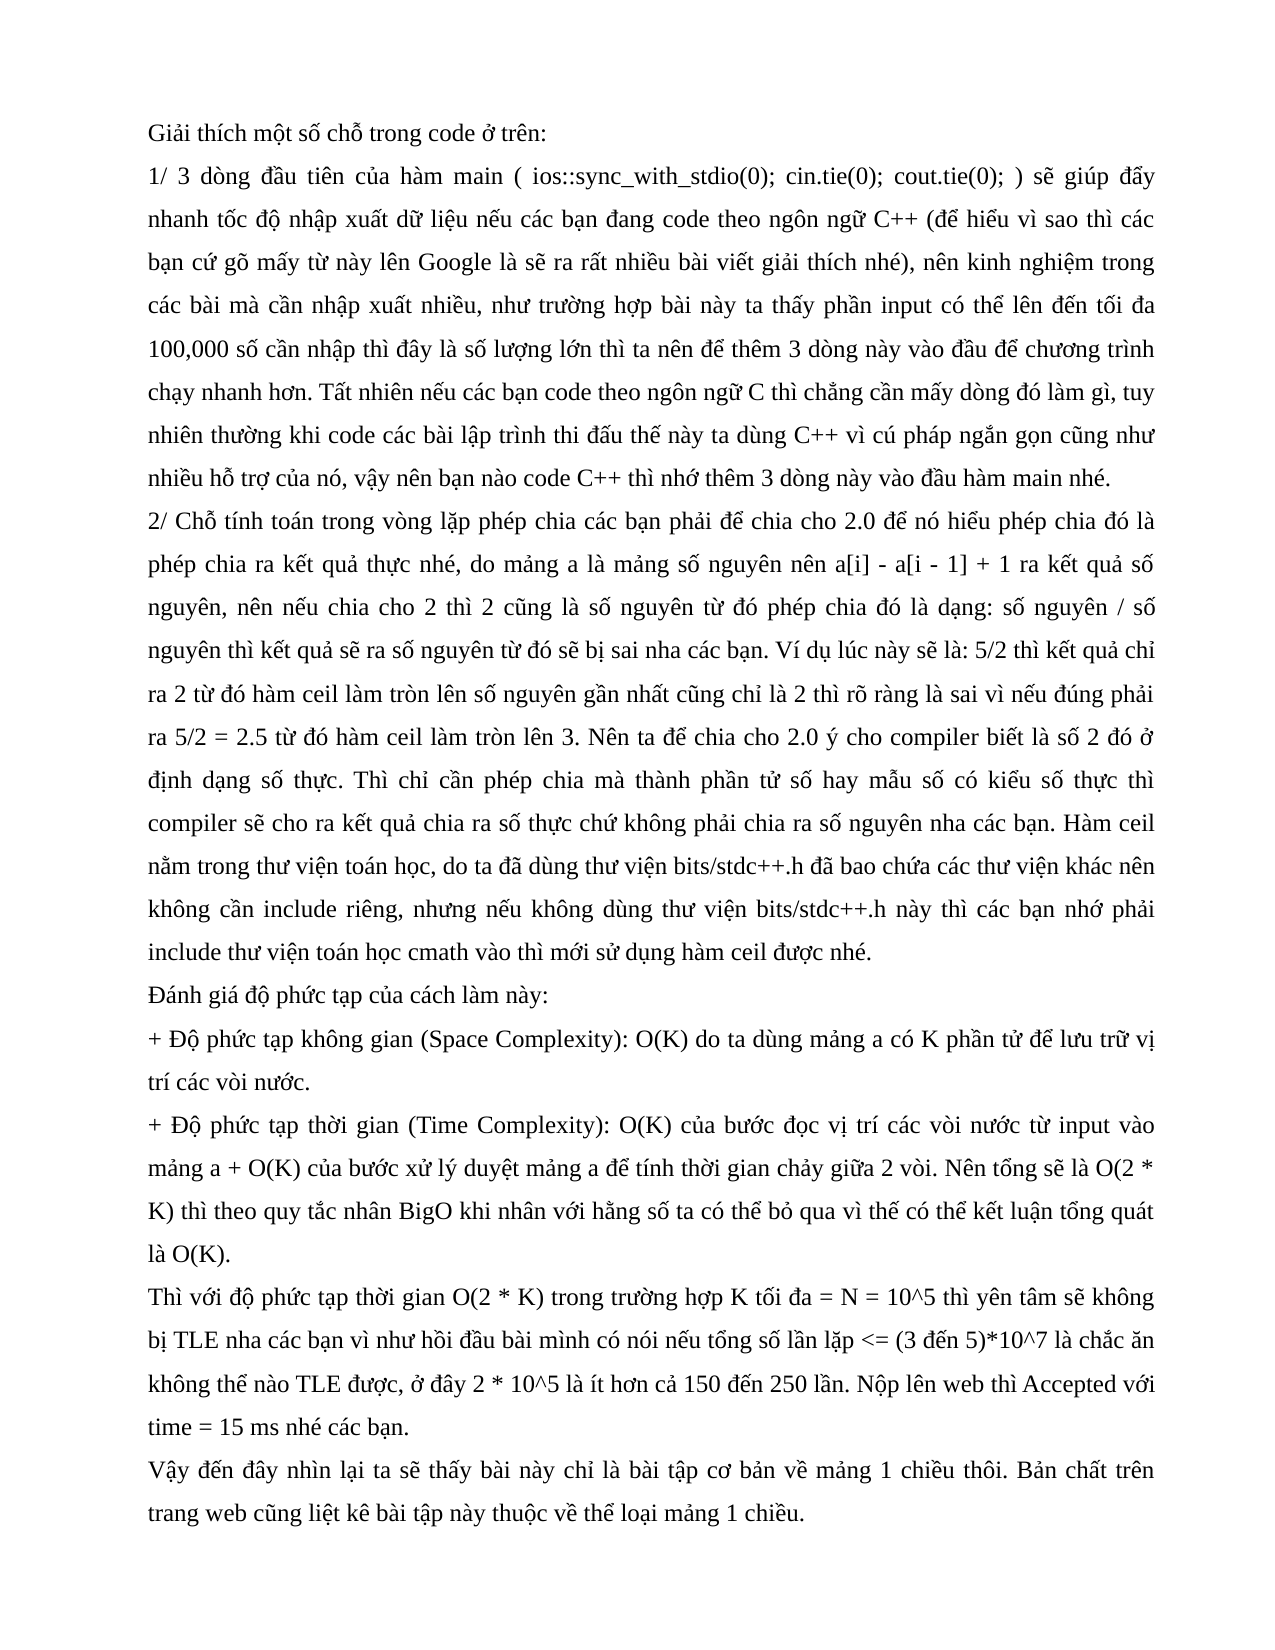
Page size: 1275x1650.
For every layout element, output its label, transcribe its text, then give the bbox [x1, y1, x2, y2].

text Giải thích một số chỗ trong code ở trên: [148, 118, 1157, 147]
text + Độ phức tạp thời gian (Time Complexity): O(K) của bước đọc vị trí các vòi nước từ input vào mảng a + O(K) của bước xử lý duyệt mảng a để tính thời gian chảy giữa 2 vòi. Nên tổng sẽ là O(2 * K) thì theo quy tắc nhân BigO khi nhân với hằng số ta có thể bỏ qua vì thế có thể kết luận tổng quát là O(K). [148, 1110, 1157, 1268]
text Thì với độ phức tạp thời gian O(2 * K) trong trường hợp K tối đa = N = 10^5 thì yên tâm sẽ không bị TLE nha các bạn vì như hồi đầu bài mình có nói nếu tổng số lần lặp <= (3 đến 5)*10^7 là chắc ăn không thể nào TLE được, ở đây 2 * 10^5 là ít hơn cả 150 đến 250 lần. Nộp lên web thì Accepted với time = 15 ms nhé các bạn. [148, 1282, 1157, 1441]
text 2/ Chỗ tính toán trong vòng lặp phép chia các bạn phải để chia cho 2.0 để nó hiểu phép chia đó là phép chia ra kết quả thực nhé, do mảng a là mảng số nguyên nên a[i] - a[i - 1] + 1 ra kết quả số nguyên, nên nếu chia cho 2 thì 2 cũng là số nguyên từ đó phép chia đó là dạng: số nguyên / số nguyên thì kết quả sẽ ra số nguyên từ đó sẽ bị sai nha các bạn. Ví dụ lúc này sẽ là: 5/2 thì kết quả chỉ ra 2 từ đó hàm ceil làm tròn lên số nguyên gần nhất cũng chỉ là 2 thì rõ ràng là sai vì nếu đúng phải ra 5/2 = 2.5 từ đó hàm ceil làm tròn lên 3. Nên ta để chia cho 2.0 ý cho compiler biết là số 2 đó ở định dạng số thực. Thì chỉ cần phép chia mà thành phần tử số hay mẫu số có kiểu số thực thì compiler sẽ cho ra kết quả chia ra số thực chứ không phải chia ra số nguyên nha các bạn. Hàm ceil nằm trong thư viện toán học, do ta đã dùng thư viện bits/stdc++.h đã bao chứa các thư viện khác nên không cần include riêng, nhưng nếu không dùng thư viện bits/stdc++.h này thì các bạn nhớ phải include thư viện toán học cmath vào thì mới sử dụng hàm ceil được nhé. [148, 506, 1157, 966]
text Vậy đến đây nhìn lại ta sẽ thấy bài này chỉ là bài tập cơ bản về mảng 1 chiều thôi. Bản chất trên trang web cũng liệt kê bài tập này thuộc về thể loại mảng 1 chiều. [148, 1455, 1157, 1527]
text Đánh giá độ phức tạp của cách làm này: [148, 981, 1157, 1009]
text 1/ 3 dòng đầu tiên của hàm main ( ios::sync_with_stdio(0); cin.tie(0); cout.tie(0); ) sẽ giúp đẩy nhanh tốc độ nhập xuất dữ liệu nếu các bạn đang code theo ngôn ngữ C++ (để hiểu vì sao thì các bạn cứ gõ mấy từ này lên Google là sẽ ra rất nhiều bài viết giải thích nhé), nên kinh nghiệm trong các bài mà cần nhập xuất nhiều, như trường hợp bài này ta thấy phần input có thể lên đến tối đa 100,000 số cần nhập thì đây là số lượng lớn thì ta nên để thêm 3 dòng này vào đầu để chương trình chạy nhanh hơn. Tất nhiên nếu các bạn code theo ngôn ngữ C thì chẳng cần mấy dòng đó làm gì, tuy nhiên thường khi code các bài lập trình thi đấu thế này ta dùng C++ vì cú pháp ngắn gọn cũng như nhiều hỗ trợ của nó, vậy nên bạn nào code C++ thì nhớ thêm 3 dòng này vào đầu hàm main nhé. [148, 161, 1157, 492]
text + Độ phức tạp không gian (Space Complexity): O(K) do ta dùng mảng a có K phần tử để lưu trữ vị trí các vòi nước. [148, 1024, 1157, 1096]
